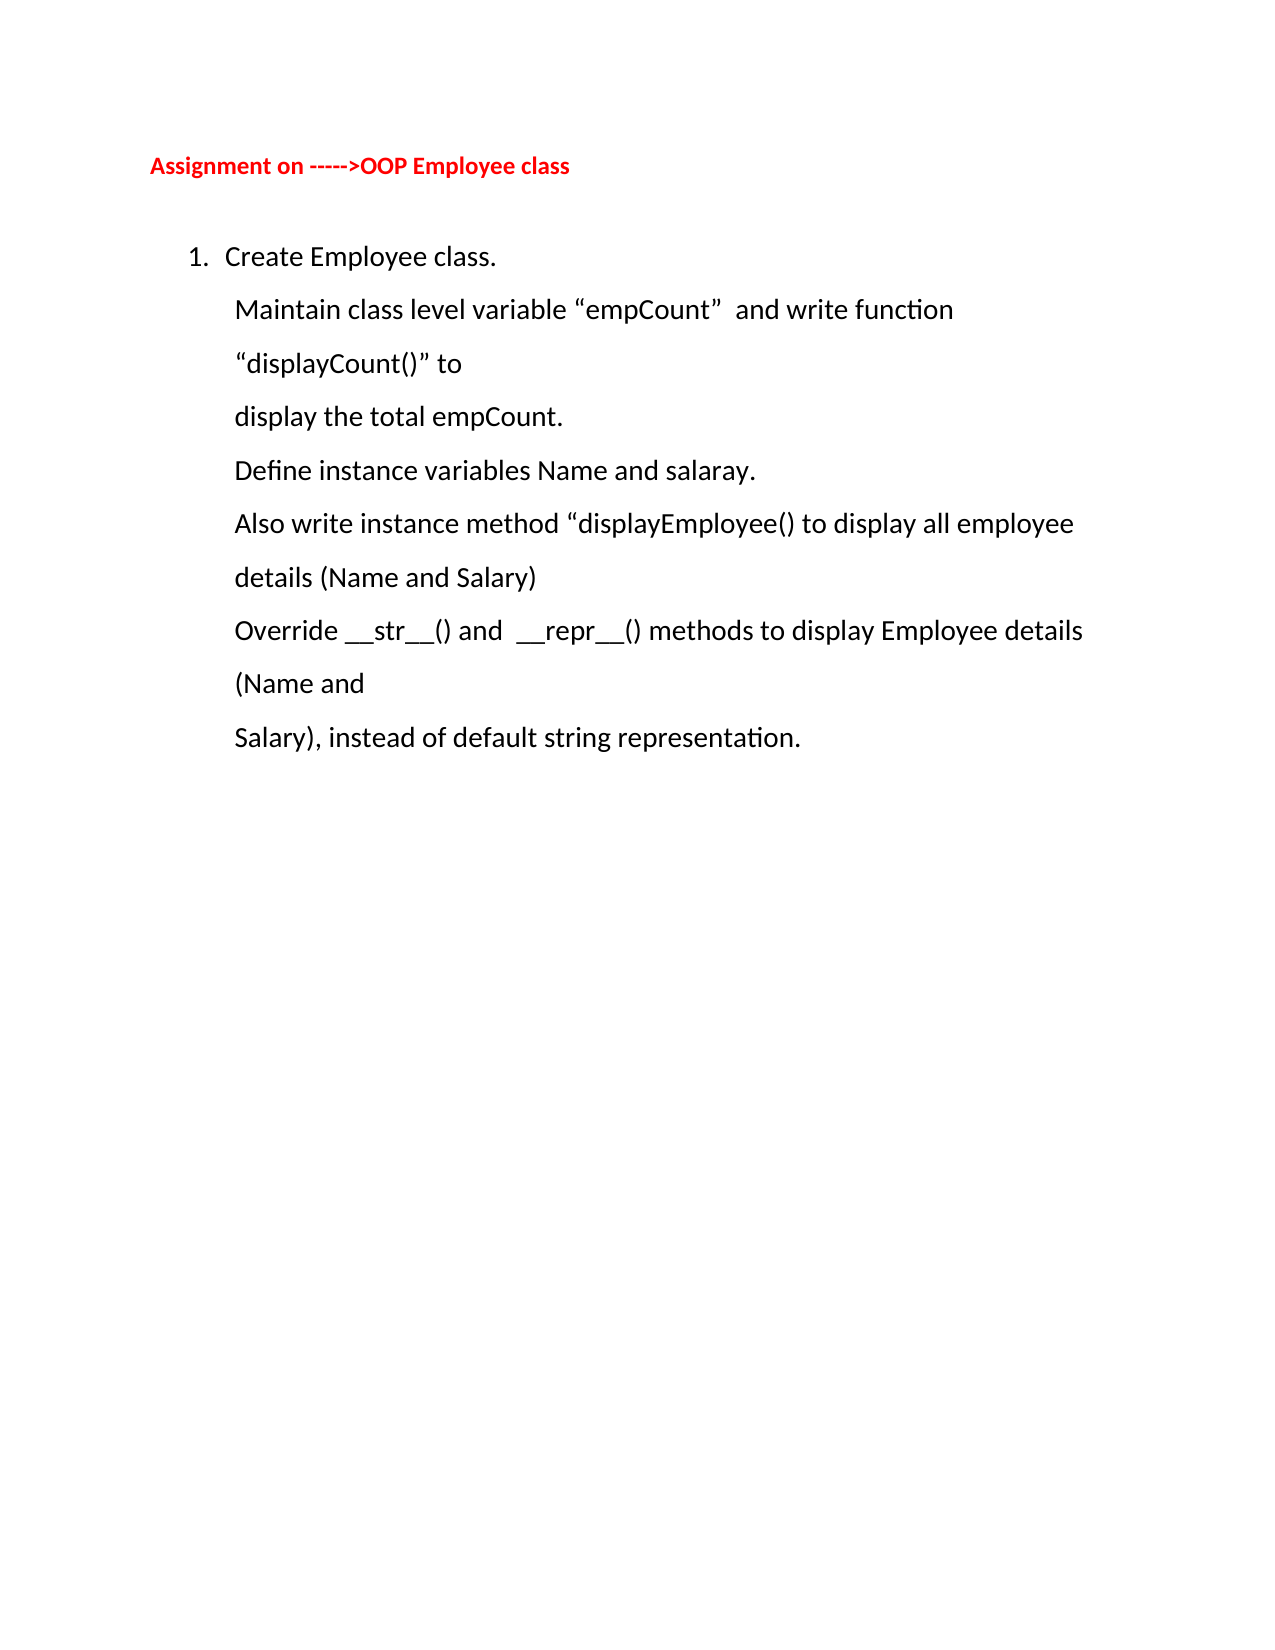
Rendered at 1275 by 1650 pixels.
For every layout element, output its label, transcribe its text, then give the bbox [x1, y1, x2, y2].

list Also write instance method “displayEmployee() to display all employee details (Name and Salary) [234, 505, 1125, 594]
list Override __str__() and __repr__() methods to display Employee details (Name and [234, 612, 1125, 701]
list Maintain class level variable “empCount” and write function “displayCount()” to [234, 291, 1125, 381]
list Define instance variables Name and salaray. [234, 452, 1125, 487]
list Create Employee class. [187, 238, 1125, 274]
list Salary), instead of default string representation. [234, 719, 1125, 754]
text Assignment on ----->OOP Employee class [150, 150, 1125, 181]
list display the total empCount. [234, 398, 1125, 434]
